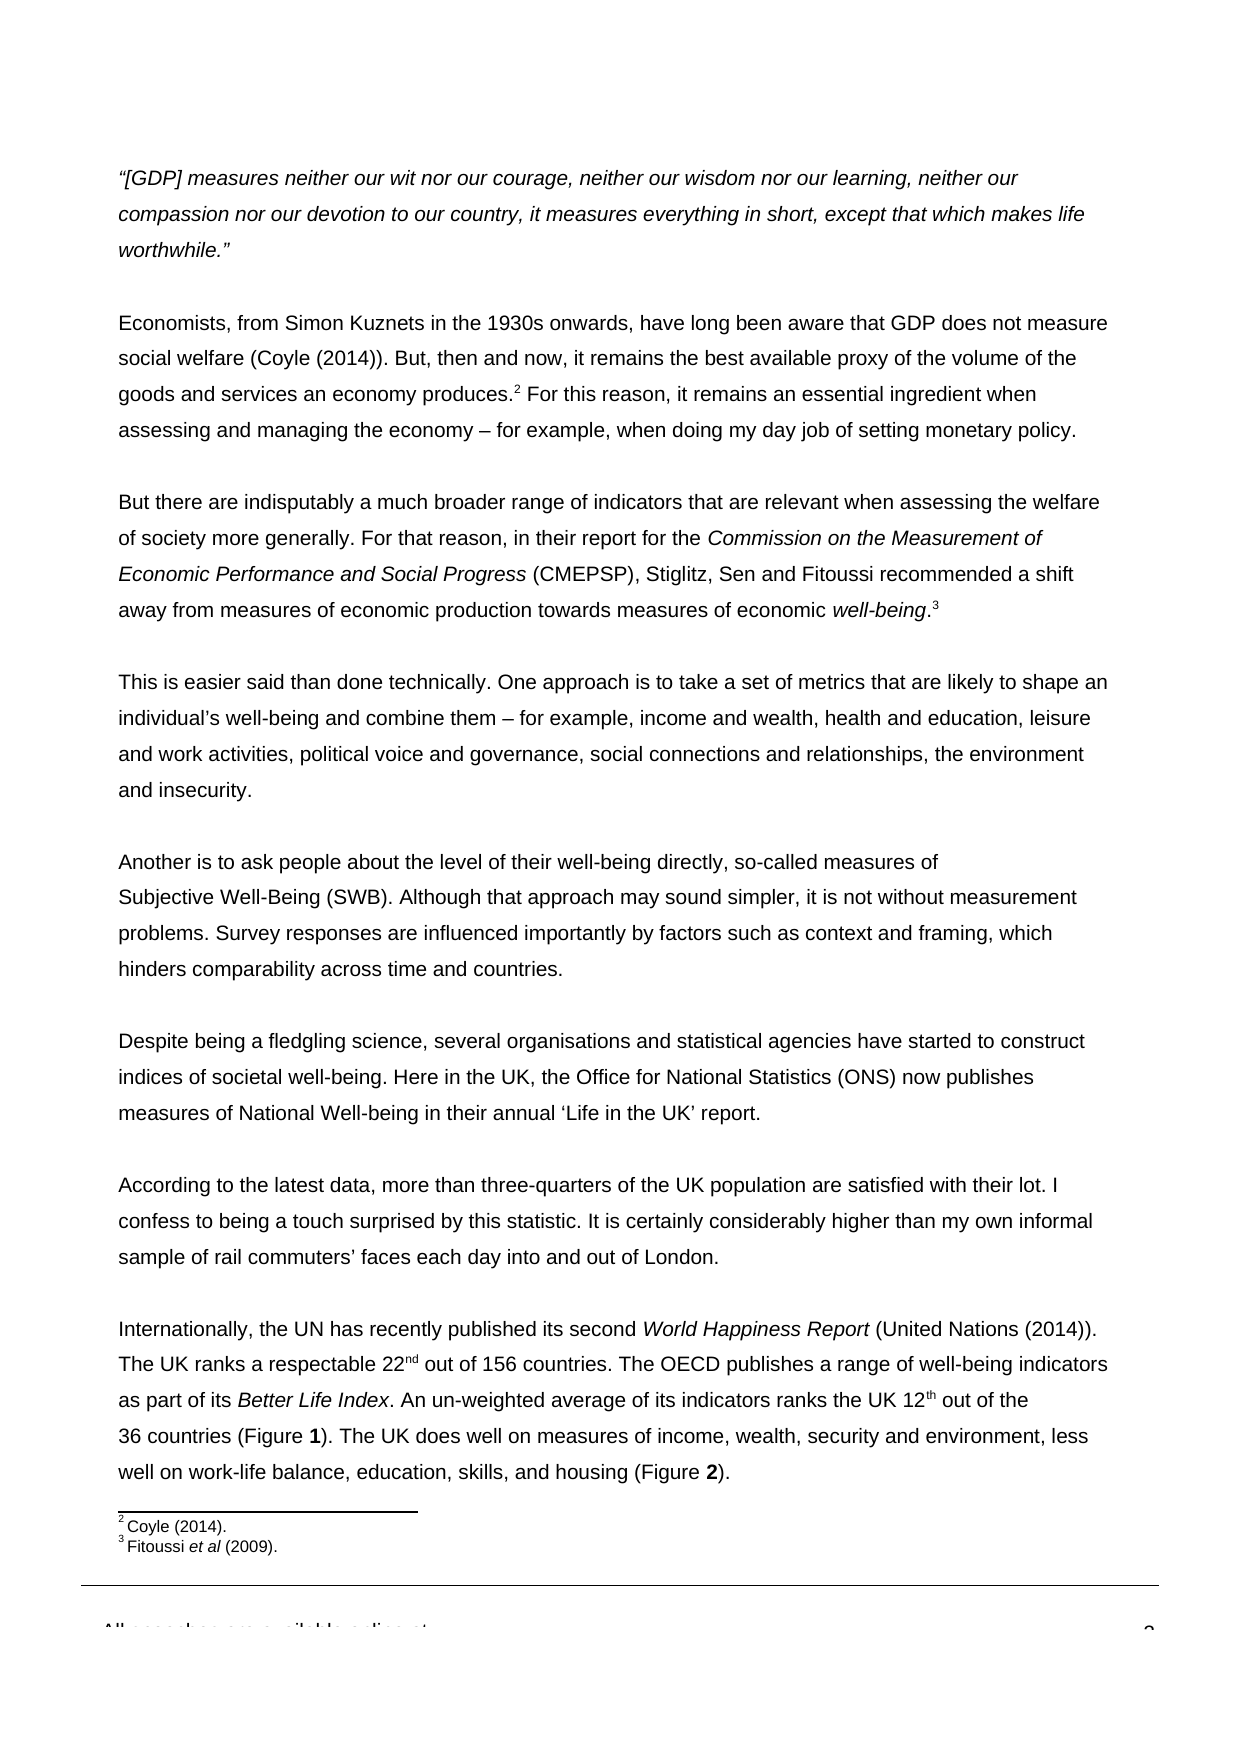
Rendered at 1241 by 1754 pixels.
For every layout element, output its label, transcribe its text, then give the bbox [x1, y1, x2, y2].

text Despite being a fledgling science, several organisations and statistical agencies have started to construct indices of societal well-being. Here in the UK, the Office for National Statistics (ONS) now publishes measures of National Well-being in their annual ‘Life in the UK’ report. [118, 1029, 1117, 1125]
text 36 countries (Figure 1). The UK does well on measures of income, wealth, security and environment, less well on work-life balance, education, skills, and housing (Figure 2). [118, 1424, 1117, 1484]
text Subjective Well-Being (SWB). Although that approach may sound simpler, it is not without measurement problems. Survey responses are influenced importantly by factors such as context and framing, which hinders comparability across time and countries. [118, 885, 1117, 981]
text “[GDP] measures neither our wit nor our courage, neither our wisdom nor our learning, neither our compassion nor our devotion to our country, it measures everything in short, except that which makes life worthwhile.” [118, 166, 1088, 262]
text But there are indisputably a much broader range of indicators that are relevant when assessing the welfare of society more generally. For that reason, in their report for the Commission on the Measurement of Economic Performance and Social Progress (CMEPSP), Stiglitz, Sen and Fitoussi recommended a shift away from measures of economic production towards measures of economic well-being.3 [118, 490, 1103, 622]
text This is easier said than done technically. One approach is to take a set of metrics that are likely to shape an individual’s well-being and combine them – for example, income and wealth, health and education, leisure and work activities, political voice and governance, social connections and relationships, the environment and insecurity. [118, 670, 1117, 801]
text According to the latest data, more than three-quarters of the UK population are satisfied with their lot. I confess to being a touch surprised by this statistic. It is certainly considerably higher than my own informal sample of rail commuters’ faces each day into and out of London. [118, 1173, 1117, 1269]
text 3 Fitoussi et al (2009). [118, 1536, 1134, 1557]
text Another is to ask people about the level of their well-being directly, so-called measures of [118, 849, 1134, 873]
text Economists, from Simon Kuznets in the 1930s onwards, have long been aware that GDP does not measure social welfare (Coyle (2014)). But, then and now, it remains the best available proxy of the volume of the goods and services an economy produces.2 For this reason, it remains an essential ingredient when assessing and managing the economy – for example, when doing my day job of setting monetary policy. [118, 310, 1117, 442]
text 2 Coyle (2014). [118, 1511, 1134, 1536]
text Internationally, the UN has recently published its second World Happiness Report (United Nations (2014)). The UK ranks a respectable 22nd out of 156 countries. The OECD publishes a range of well-being indicators as part of its Better Life Index. An un-weighted average of its indicators ranks the UK 12th out of the [118, 1316, 1117, 1412]
